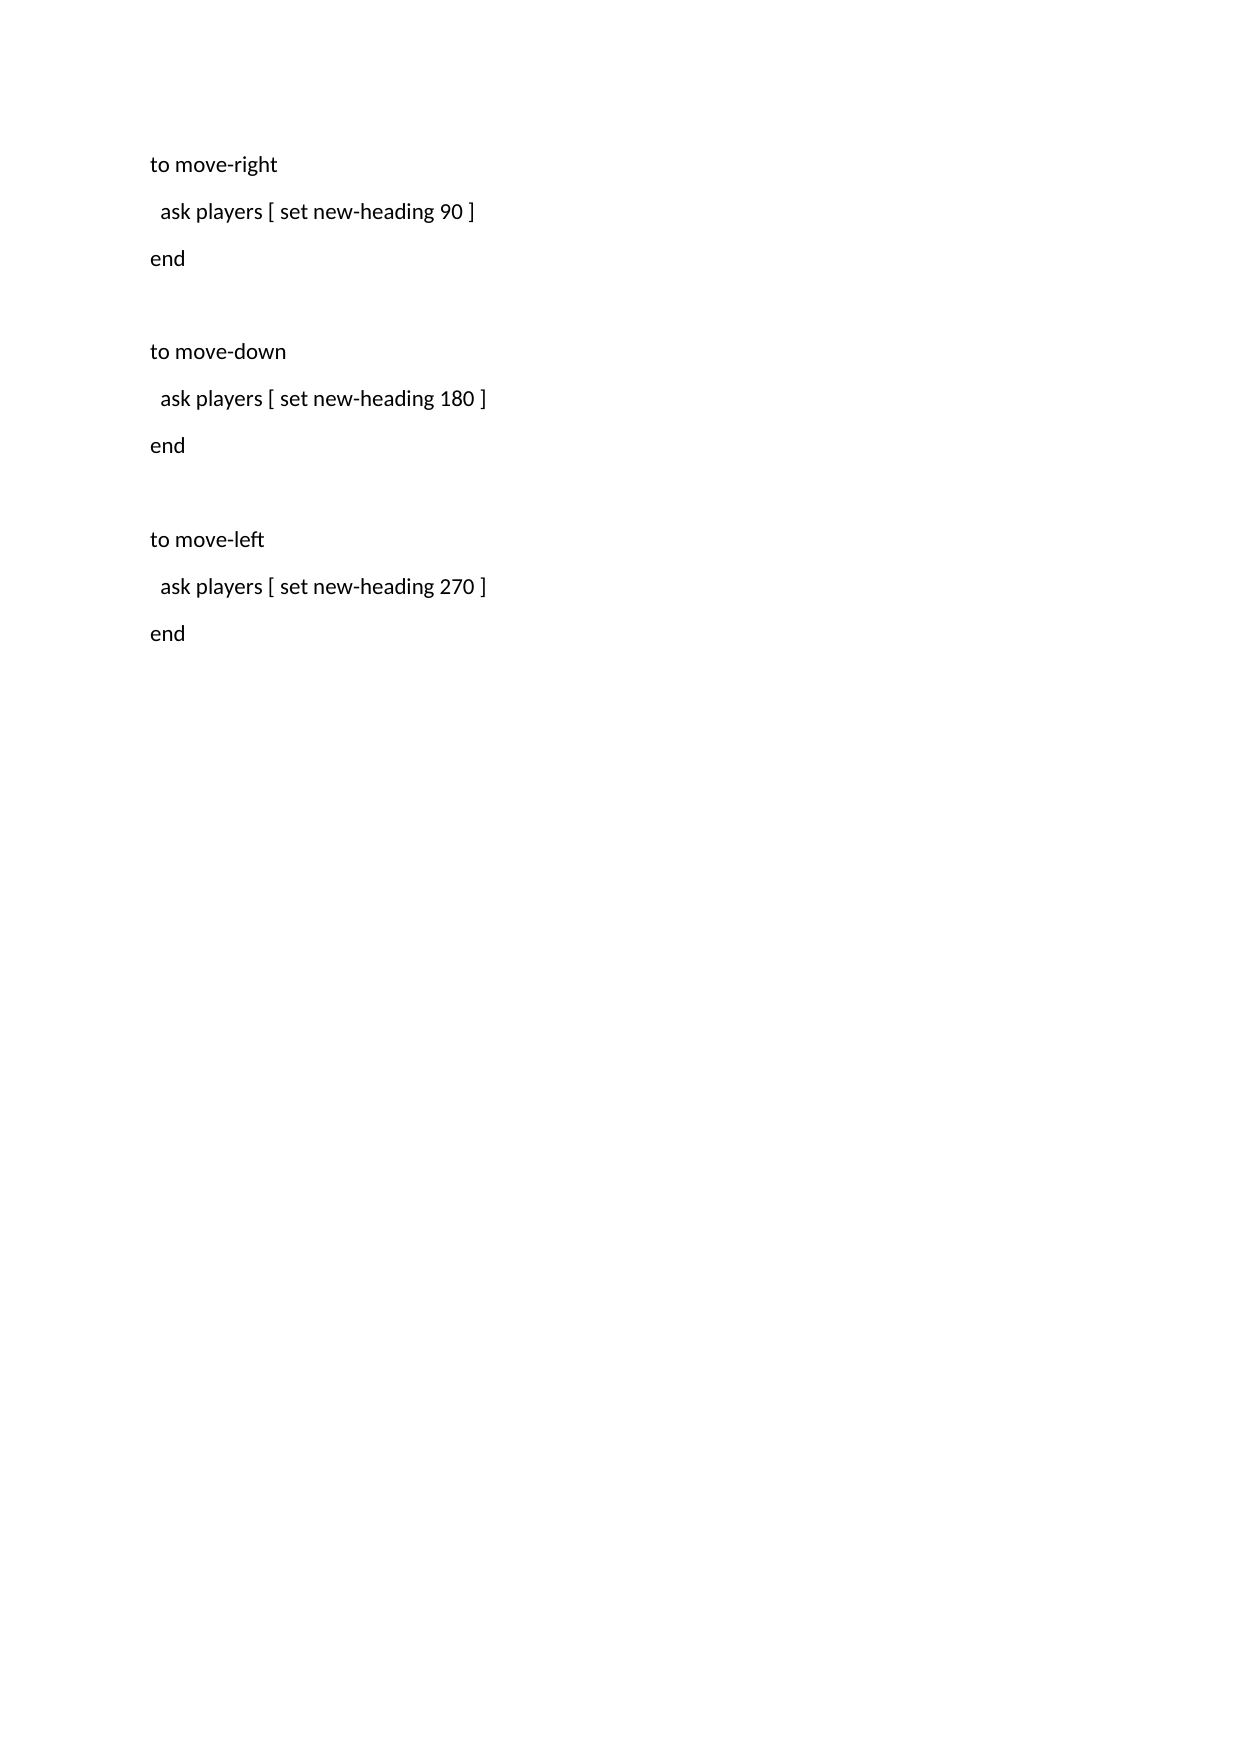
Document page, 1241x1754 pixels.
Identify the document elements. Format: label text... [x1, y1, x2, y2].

text to move-left [150, 525, 1090, 553]
text to move-right [150, 150, 1090, 178]
text end [150, 619, 1090, 647]
text ask players [ set new-heading 90 ] [150, 197, 1090, 225]
text to move-down [150, 337, 1090, 366]
text ask players [ set new-heading 180 ] [150, 384, 1090, 412]
text end [150, 431, 1090, 459]
text end [150, 244, 1090, 272]
text ask players [ set new-heading 270 ] [150, 572, 1090, 600]
